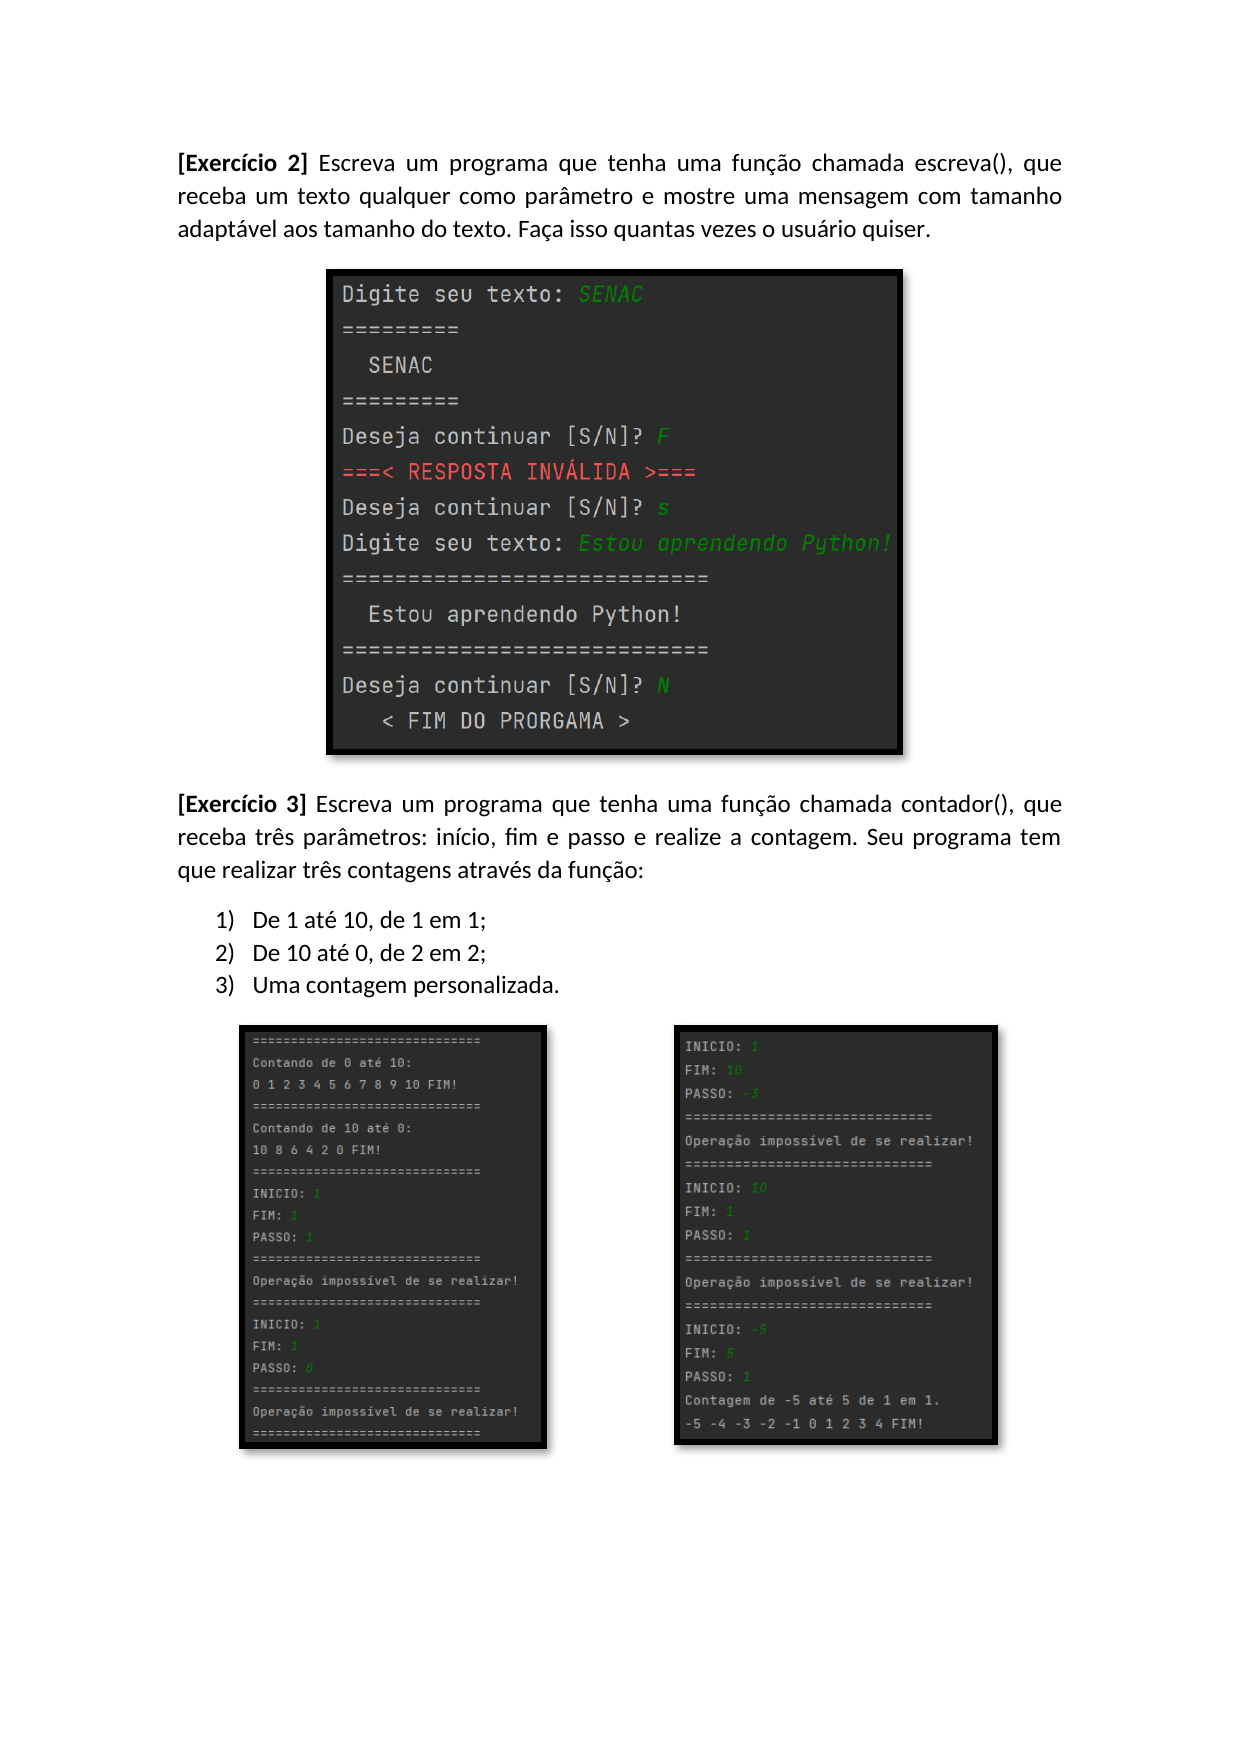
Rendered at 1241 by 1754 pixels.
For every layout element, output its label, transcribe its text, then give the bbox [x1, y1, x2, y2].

picture [245, 1032, 541, 1442]
table_header [177, 1019, 619, 1463]
list Uma contagem personalizada. [215, 969, 1063, 1000]
text [Exercício 2] Escreva um programa que tenha uma função chamada escreva(), que receba um texto qualquer como parâmetro e mostre uma mensagem com tamanho adaptável aos tamanho do texto. Faça isso quantas vezes o usuário quiser. [177, 148, 1063, 244]
text [Exercício 3] Escreva um programa que tenha uma função chamada contador(), que receba três parâmetros: início, fim e passo e realize a contagem. Seu programa tem que realizar três contagens através da função: [177, 788, 1063, 885]
picture [680, 1032, 992, 1439]
list De 1 até 10, de 1 em 1; [215, 904, 1063, 934]
list De 10 até 0, de 2 em 2; [215, 937, 1063, 967]
table_header [620, 1019, 1062, 1463]
picture [333, 276, 897, 749]
